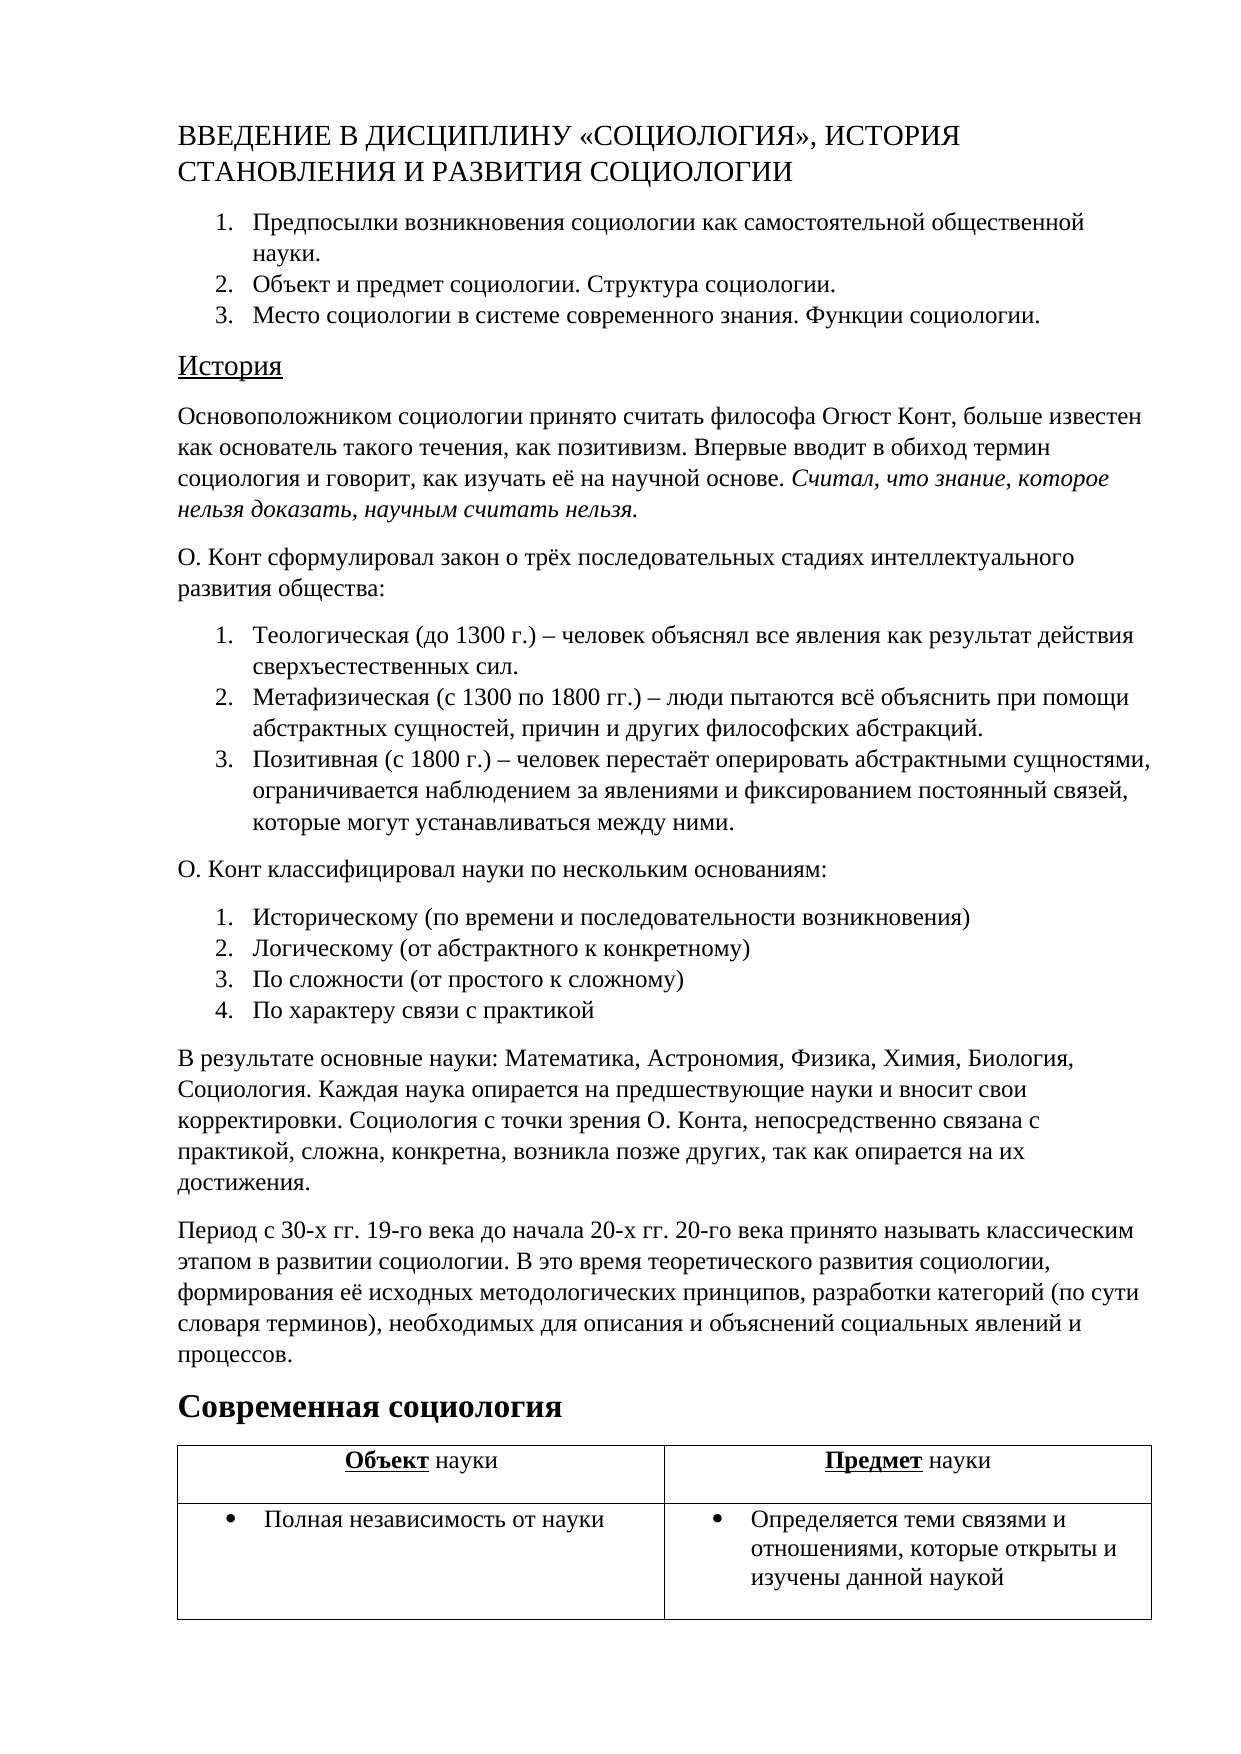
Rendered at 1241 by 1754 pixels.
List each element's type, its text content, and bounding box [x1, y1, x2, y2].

list Логическому (от абстрактного к конкретному) [215, 933, 1152, 962]
list Позитивная (с 1800 г.) – человек перестаёт оперировать абстрактными сущностями, ограничивается наблюдением за явлениями и фиксированием постоянный связей, которые могут устанавливаться между ними. [215, 744, 1152, 835]
list Объект и предмет социологии. Структура социологии. [215, 269, 1152, 298]
list Теологическая (до 1300 г.) – человек объяснял все явления как результат действия сверхъестественных сил. [215, 620, 1152, 680]
list Место социологии в системе современного знания. Функции социологии. [215, 300, 1152, 329]
table_cell Определяется теми связями и отношениями, которые открыты и изучены данной наукой [665, 1504, 1151, 1619]
text Современная социология [177, 1387, 1152, 1425]
list Метафизическая (с 1300 по 1800 гг.) – люди пытаются всё объяснить при помощи абстрактных сущностей, причин и других философских абстракций. [215, 682, 1152, 742]
list Историческому (по времени и последовательности возникновения) [215, 902, 1152, 931]
text О. Конт классифицировал науки по нескольким основаниям: [177, 854, 1152, 883]
table_cell Полная независимость от науки [178, 1504, 664, 1619]
table_header Предмет науки [665, 1446, 1151, 1503]
list По сложности (от простого к сложному) [215, 964, 1152, 993]
list По характеру связи с практикой [215, 995, 1152, 1024]
table_header Объект науки [178, 1446, 664, 1503]
list Предпосылки возникновения социологии как самостоятельной общественной науки. [215, 207, 1152, 267]
text История [177, 348, 1152, 381]
text Основоположником социологии принято считать философа Огюст Конт, больше известен как основатель такого течения, как позитивизм. Впервые вводит в обиход термин социология и говорит, как изучать её на научной основе. Считал, что знание, которое нельзя доказать, научным считать нельзя. [177, 401, 1152, 523]
text В результате основные науки: Математика, Астрономия, Физика, Химия, Биология, Социология. Каждая наука опирается на предшествующие науки и вносит свои корректировки. Социология с точки зрения О. Конта, непосредственно связана с практикой, сложна, конкретна, возникла позже других, так как опирается на их достижения. [177, 1043, 1152, 1196]
text Период с 30-х гг. 19-го века до начала 20-х гг. 20-го века принято называть классическим этапом в развитии социологии. В это время теоретического развития социологии, формирования её исходных методологических принципов, разработки категорий (по сути словаря терминов), необходимых для описания и объяснений социальных явлений и процессов. [177, 1215, 1152, 1368]
text О. Конт сформулировал закон о трёх последовательных стадиях интеллектуального развития общества: [177, 542, 1152, 601]
text ВВЕДЕНИЕ В ДИСЦИПЛИНУ «СОЦИОЛОГИЯ», ИСТОРИЯ СТАНОВЛЕНИЯ И РАЗВИТИЯ СОЦИОЛОГИИ [177, 118, 1152, 188]
